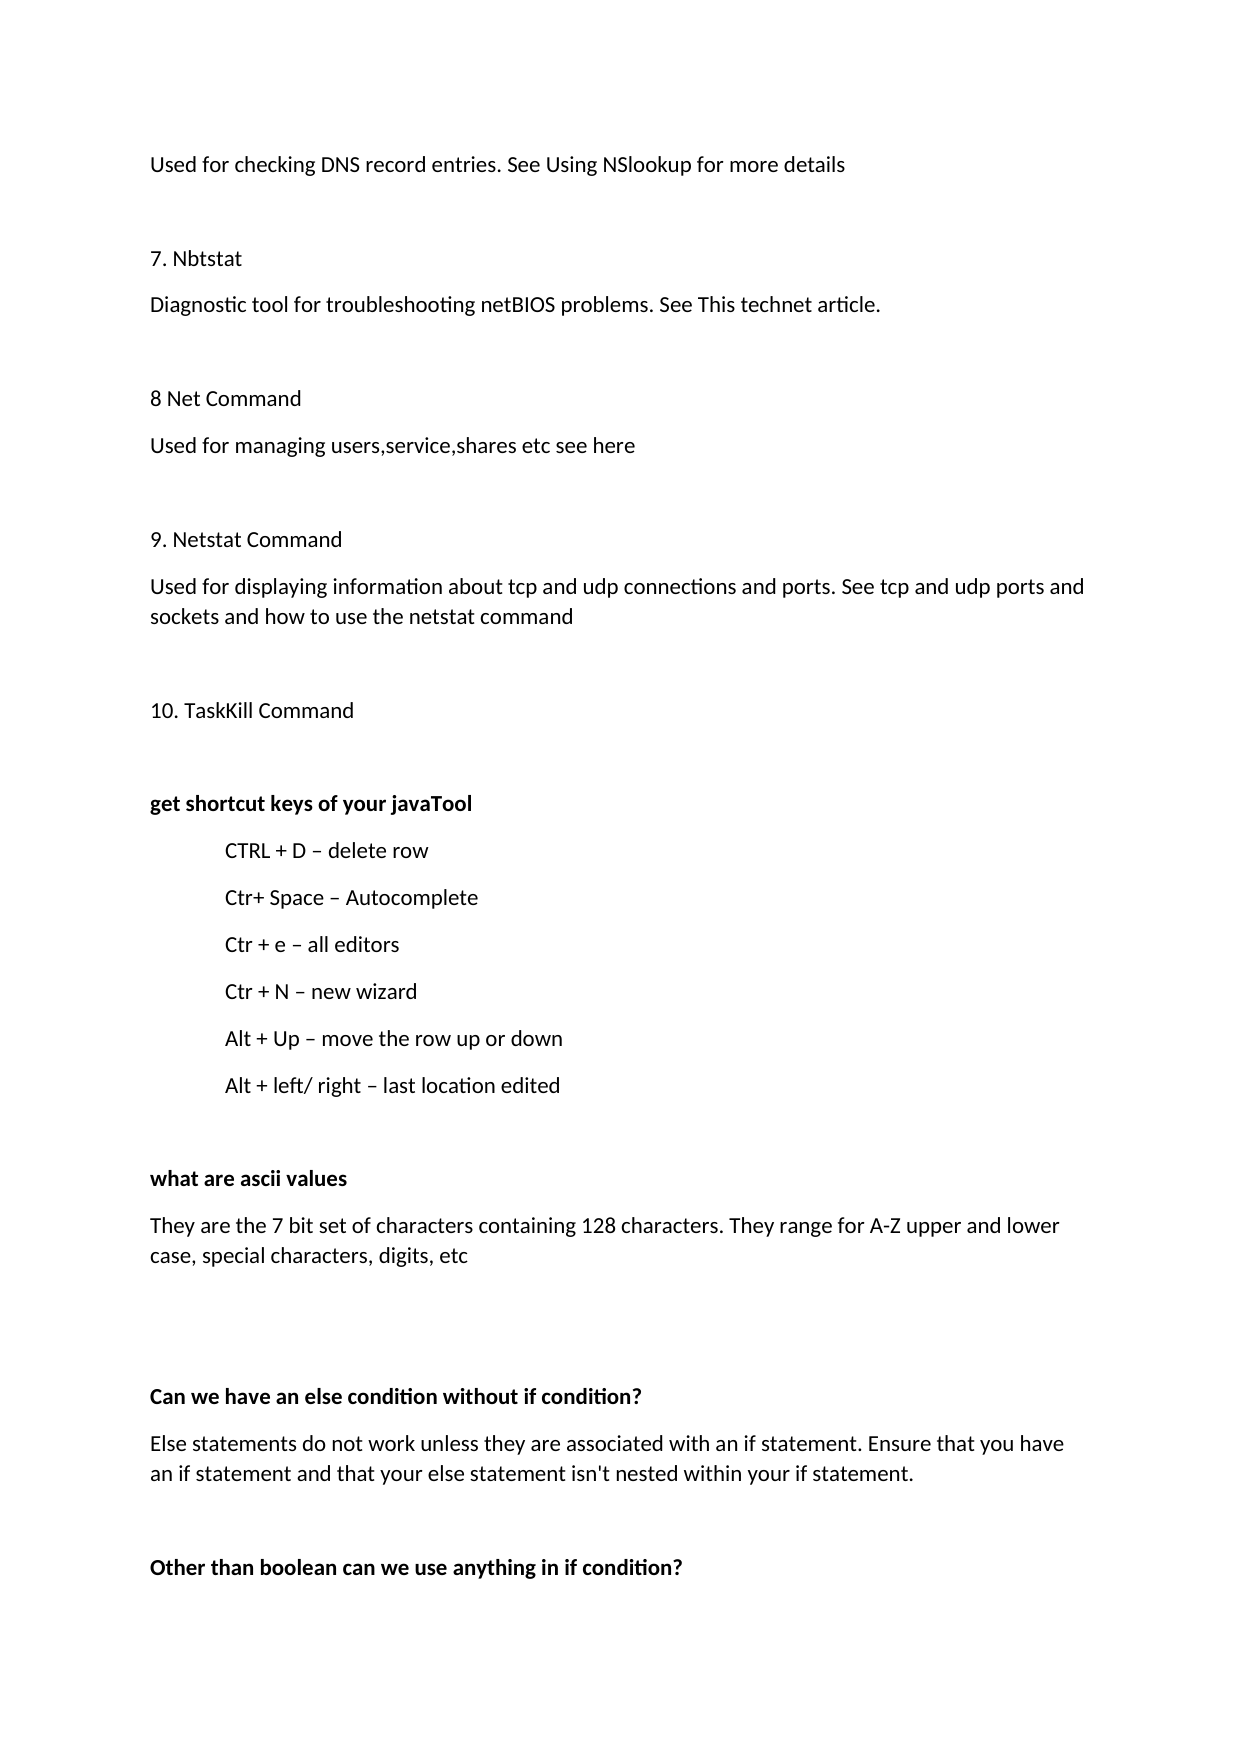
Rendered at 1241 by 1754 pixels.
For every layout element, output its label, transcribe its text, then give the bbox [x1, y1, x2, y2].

text Ctr + N – new wizard [225, 977, 1090, 1005]
text 7. Nbtstat [150, 244, 1090, 272]
text Used for checking DNS record entries. See Using NSlookup for more details [150, 150, 1090, 178]
text They are the 7 bit set of characters containing 128 characters. They range for A-Z upper and lower case, special characters, digits, etc [150, 1211, 1090, 1270]
text 8 Net Command [150, 384, 1090, 412]
text Used for managing users,service,shares etc see here [150, 431, 1090, 459]
text what are ascii values [150, 1164, 1090, 1193]
text Ctr+ Space – Autocomplete [225, 883, 1090, 911]
text Used for displaying information about tcp and udp connections and ports. See tcp and udp ports and sockets and how to use the netstat command [150, 572, 1090, 630]
text get shortcut keys of your javaTool [150, 789, 1090, 818]
text Alt + left/ right – last location edited [225, 1071, 1090, 1099]
text Alt + Up – move the row up or down [225, 1024, 1090, 1052]
text Other than boolean can we use anything in if condition? [150, 1553, 1090, 1581]
text Else statements do not work unless they are associated with an if statement. Ensure that you have an if statement and that your else statement isn't nested within your if statement. [150, 1429, 1090, 1487]
text Ctr + e – all editors [225, 930, 1090, 958]
text 10. TaskKill Command [150, 696, 1090, 724]
text Can we have an else condition without if condition? [150, 1382, 1090, 1410]
text CTRL + D – delete row [225, 836, 1090, 864]
text 9. Netstat Command [150, 525, 1090, 553]
text Diagnostic tool for troubleshooting netBIOS problems. See This technet article. [150, 291, 1090, 319]
